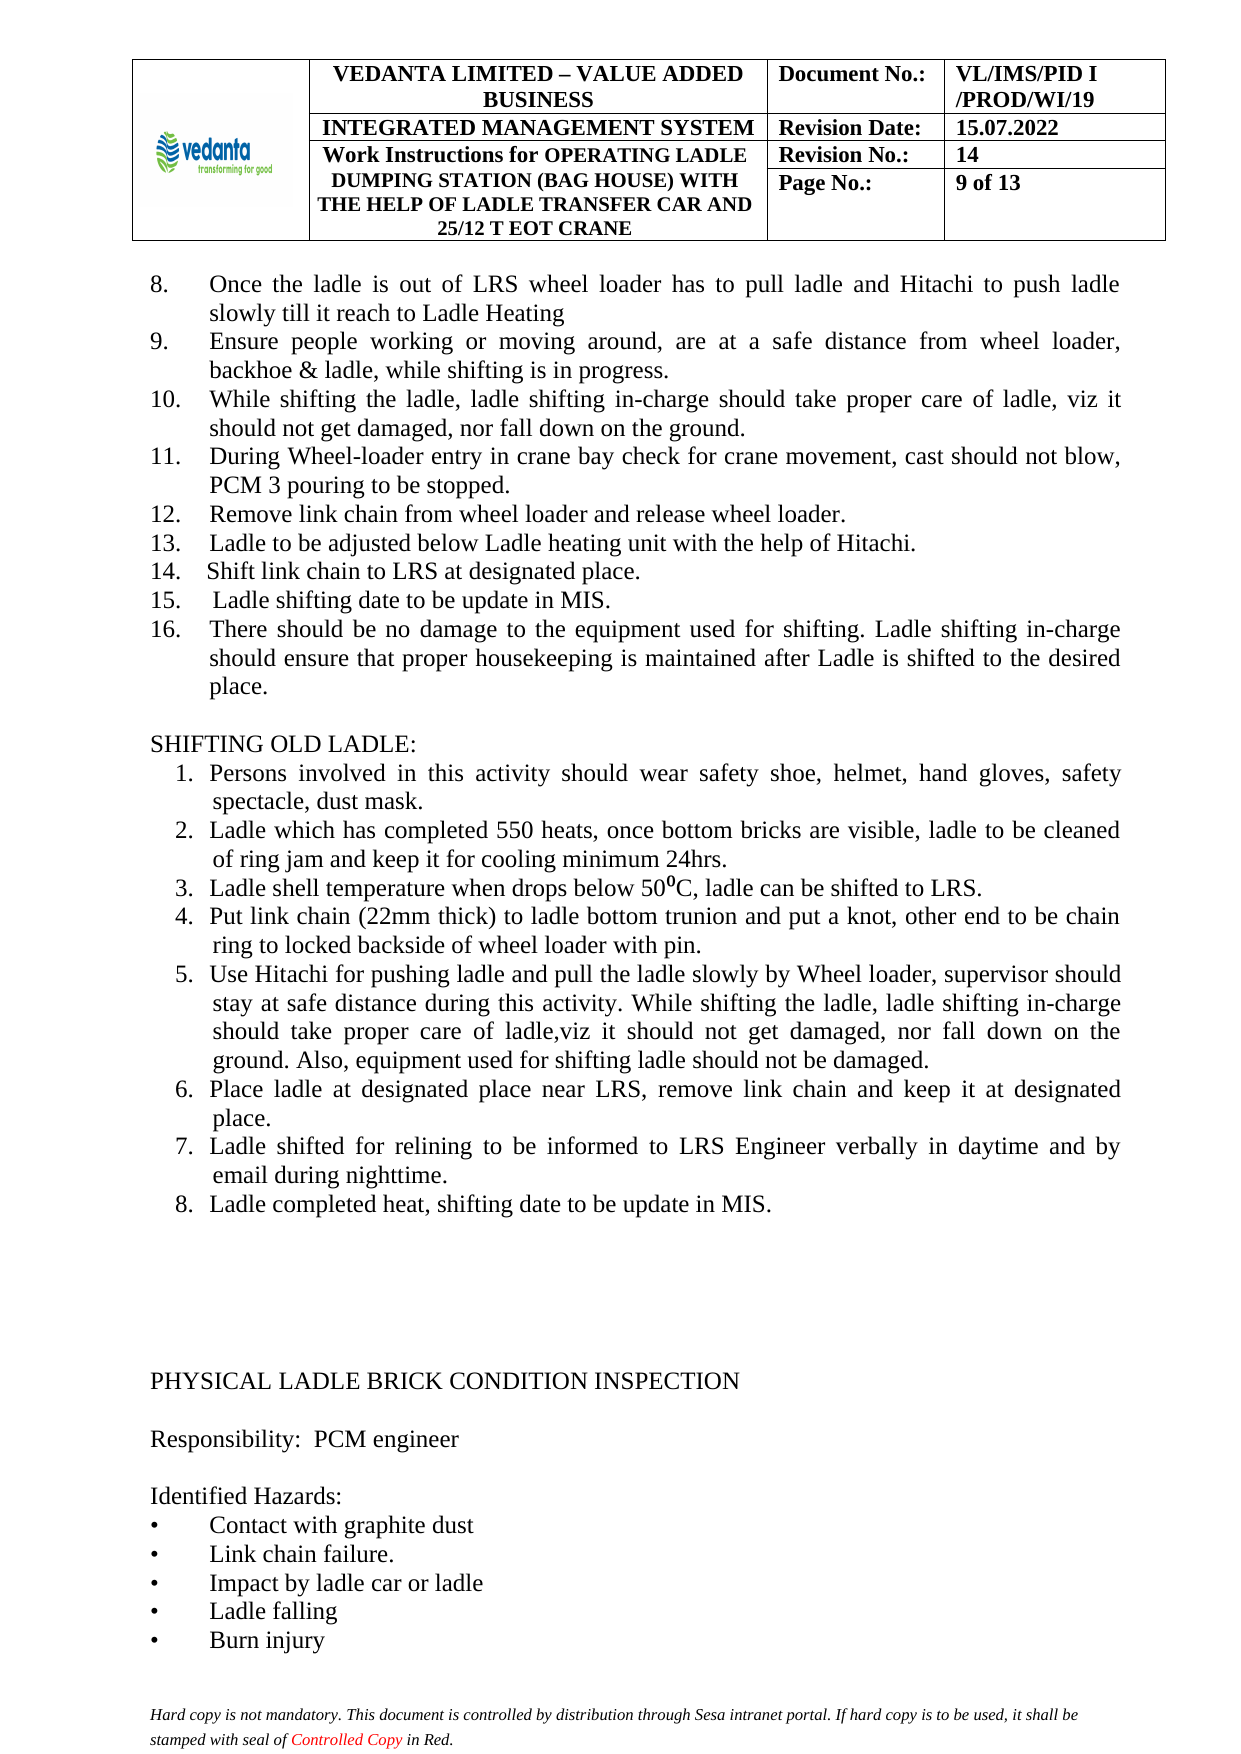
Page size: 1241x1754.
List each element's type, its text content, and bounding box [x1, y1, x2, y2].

list Use Hitachi for pushing ladle and pull the ladle slowly by Wheel loader, supervisor should stay at safe distance during this activity. While shifting the ladle, ladle shifting in-charge should take proper care of ladle,viz it should not get damaged, nor fall down on the ground. Also, equipment used for shifting ladle should not be damaged. [175, 959, 1122, 1074]
list • Ladle falling [150, 1596, 1122, 1625]
list 13. Ladle to be adjusted below Ladle heating unit with the help of Hitachi. [150, 528, 1122, 556]
list Ladle which has completed 550 heats, once bottom bricks are visible, ladle to be cleaned of ring jam and keep it for cooling minimum 24hrs. [175, 815, 1122, 873]
list Persons involved in this activity should wear safety shoe, helmet, hand gloves, safety spectacle, dust mask. [175, 758, 1122, 815]
list • Impact by ladle car or ladle [150, 1568, 1122, 1596]
list 9. Ensure people working or moving around, are at a safe distance from wheel loader, backhoe & ladle, while shifting is in progress. [150, 326, 1122, 384]
list • Burn injury [150, 1625, 1122, 1654]
picture [137, 93, 293, 207]
list Ladle shell temperature when drops below 50⁰C, ladle can be shifted to LRS. [175, 873, 1122, 901]
list Ladle shifted for relining to be informed to LRS Engineer verbally in daytime and by email during nighttime. [175, 1131, 1122, 1189]
list PHYSICAL LADLE BRICK CONDITION INSPECTION [150, 1366, 1122, 1395]
list SHIFTING OLD LADLE: [150, 729, 1122, 758]
list Identified Hazards: [150, 1481, 1122, 1510]
list 8. Once the ladle is out of LRS wheel loader has to pull ladle and Hitachi to push ladle slowly till it reach to Ladle Heating [150, 269, 1122, 326]
list • Link chain failure. [150, 1539, 1122, 1568]
list Place ladle at designated place near LRS, remove link chain and keep it at designated place. [175, 1074, 1122, 1131]
list Responsibility: PCM engineer [150, 1424, 1122, 1453]
list 15. Ladle shifting date to be update in MIS. [150, 585, 1122, 614]
list 10. While shifting the ladle, ladle shifting in-charge should take proper care of ladle, viz it should not get damaged, nor fall down on the ground. [150, 384, 1122, 441]
list 11. During Wheel-loader entry in crane bay check for crane movement, cast should not blow, PCM 3 pouring to be stopped. [150, 441, 1122, 499]
list Ladle completed heat, shifting date to be update in MIS. [175, 1189, 1122, 1218]
list Put link chain (22mm thick) to ladle bottom trunion and put a knot, other end to be chain ring to locked backside of wheel loader with pin. [175, 901, 1122, 959]
list 16. There should be no damage to the equipment used for shifting. Ladle shifting in-charge should ensure that proper housekeeping is maintained after Ladle is shifted to the desired place. [150, 614, 1122, 700]
list • Contact with graphite dust [150, 1510, 1122, 1539]
list 14. Shift link chain to LRS at designated place. [150, 556, 1122, 585]
list 12. Remove link chain from wheel loader and release wheel loader. [150, 499, 1122, 528]
